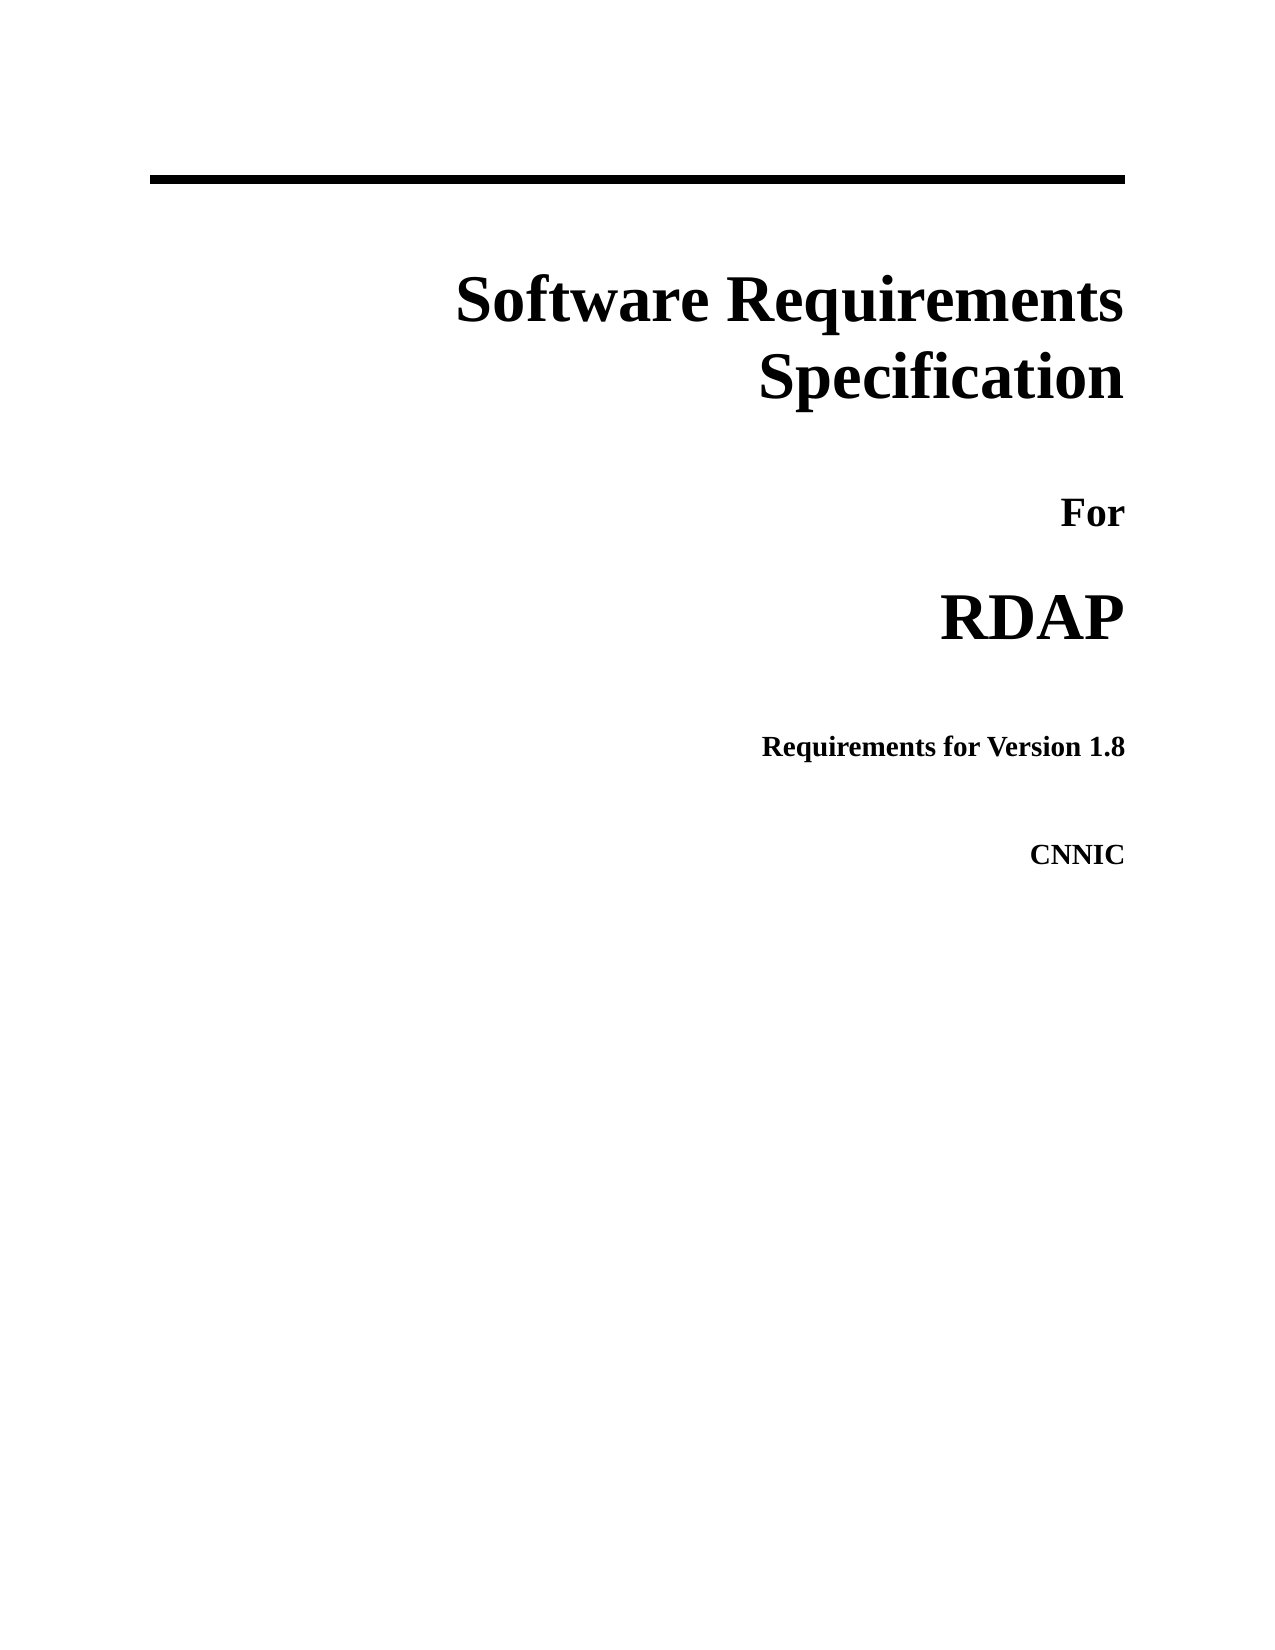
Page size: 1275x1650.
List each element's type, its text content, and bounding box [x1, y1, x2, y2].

title For [150, 488, 1125, 536]
title RDAP [150, 577, 1125, 654]
text Requirements for Version 1.8 [150, 729, 1125, 762]
text CNNIC [150, 837, 1125, 871]
title Software Requirements Specification [150, 259, 1125, 413]
